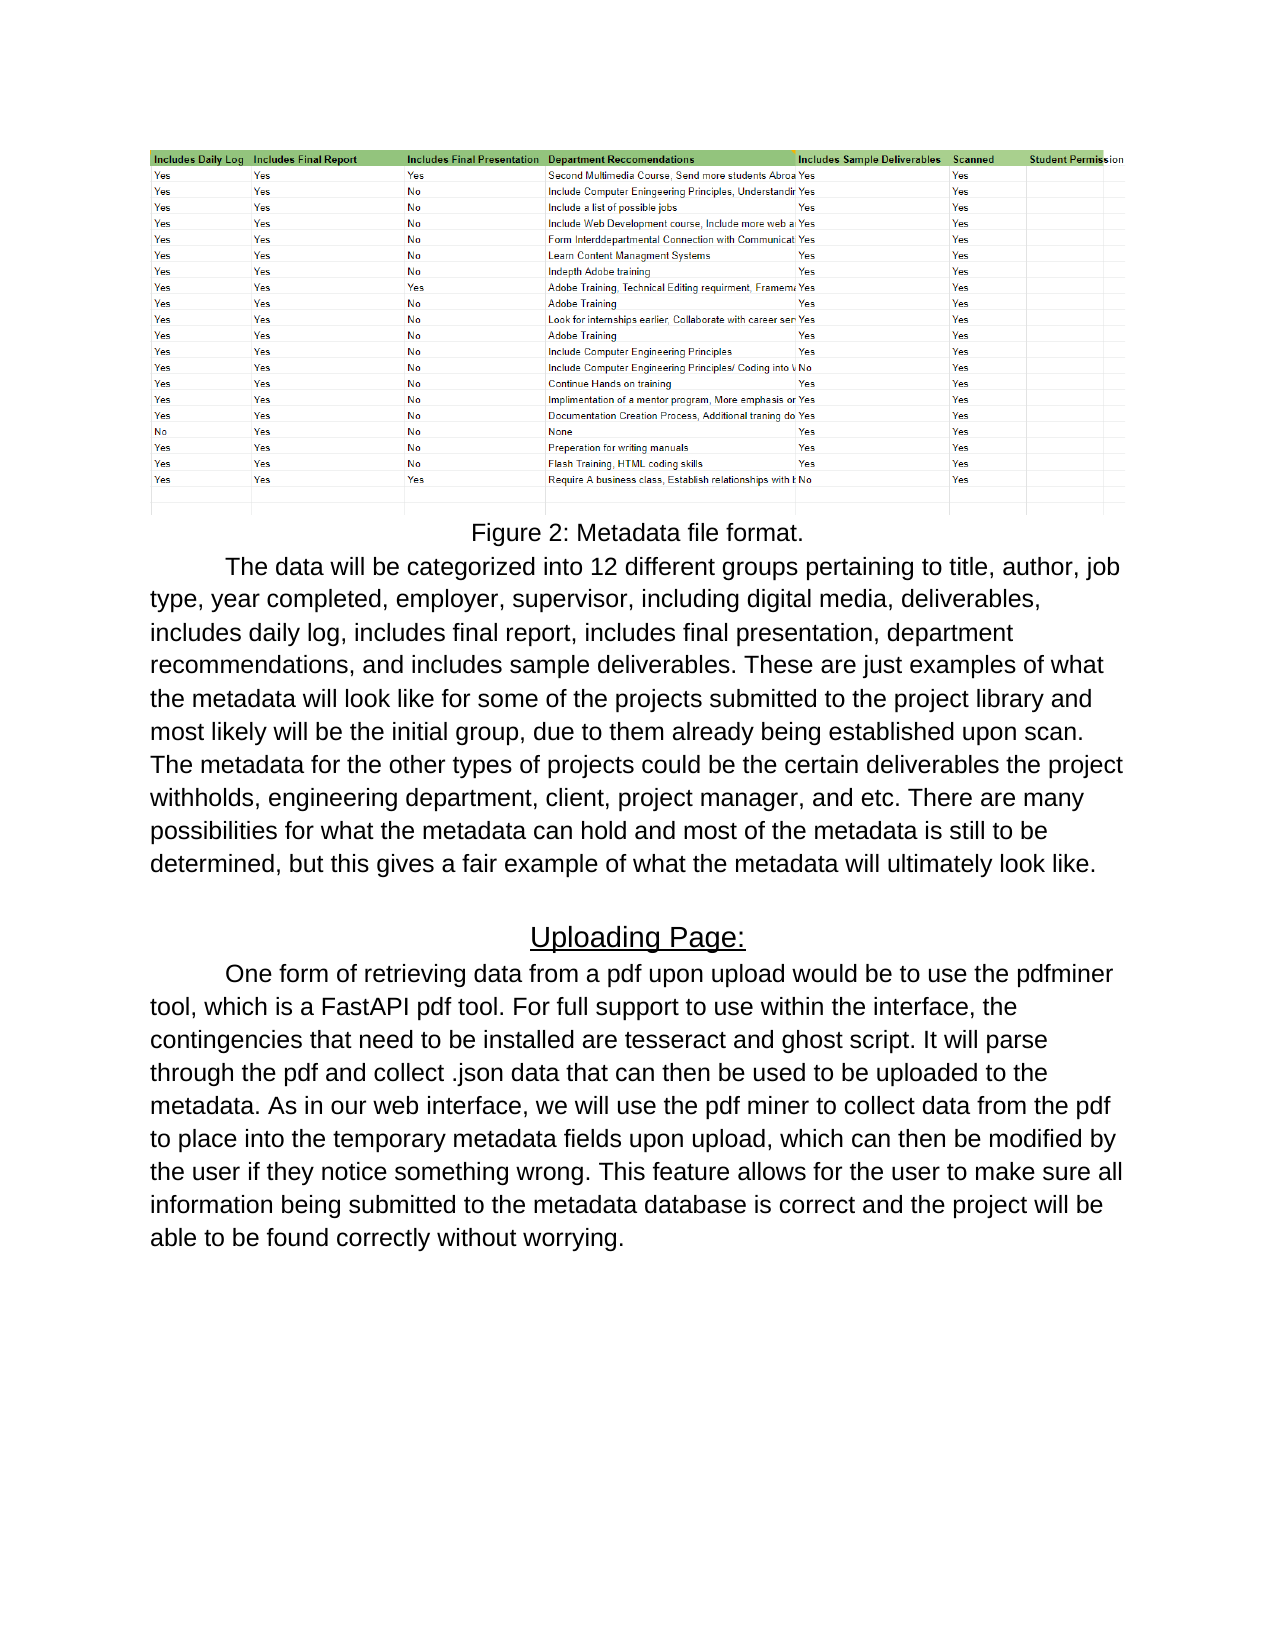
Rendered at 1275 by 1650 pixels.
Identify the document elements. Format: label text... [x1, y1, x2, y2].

text Uploading Page: [150, 920, 1125, 954]
picture [150, 150, 1125, 515]
text Figure 2: Metadata file format. [150, 518, 1125, 547]
text The data will be categorized into 12 different groups pertaining to title, author, job type, year completed, employer, supervisor, including digital media, deliverables, includes daily log, includes final report, includes final presentation, department recommendations, and includes sample deliverables. These are just examples of what the metadata will look like for some of the projects submitted to the project library and most likely will be the initial group, due to them already being established upon scan. The metadata for the other types of projects could be the certain deliverables the project withholds, engineering department, client, project manager, and etc. There are many possibilities for what the metadata can hold and most of the metadata is still to be determined, but this gives a fair example of what the metadata will ultimately look like. [150, 551, 1125, 877]
text One form of retrieving data from a pdf upon upload would be to use the pdfminer tool, which is a FastAPI pdf tool. For full support to use within the interface, the contingencies that need to be installed are tesseract and ghost script. It will parse through the pdf and collect .json data that can then be used to be uploaded to the metadata. As in our web interface, we will use the pdf miner to collect data from the pdf to place into the temporary metadata fields upon upload, which can then be modified by the user if they notice something wrong. This feature allows for the user to make sure all information being submitted to the metadata database is correct and the project will be able to be found correctly without worrying. [150, 959, 1125, 1252]
